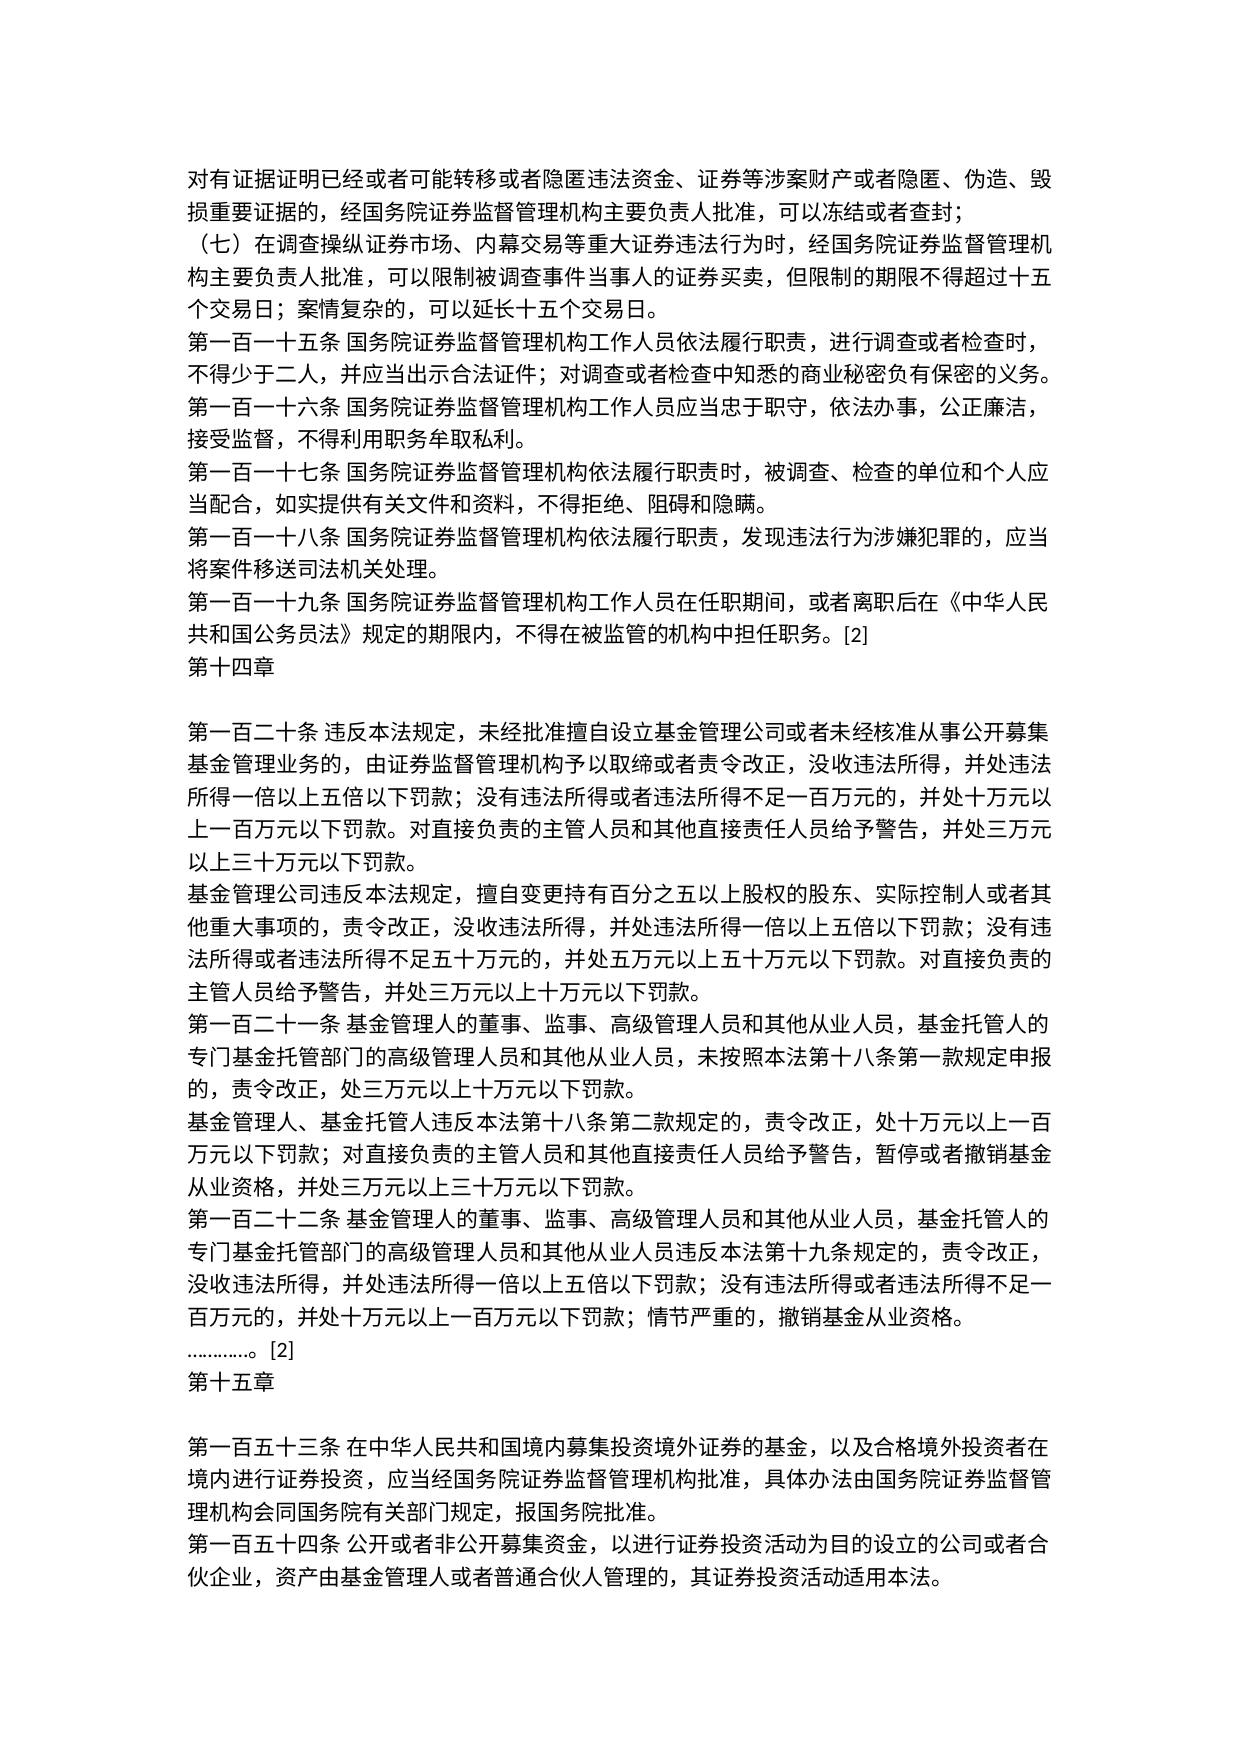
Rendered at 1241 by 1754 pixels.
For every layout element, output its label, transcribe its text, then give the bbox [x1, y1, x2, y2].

text 第一百一十九条 国务院证券监督管理机构工作人员在任职期间，或者离职后在《中华人民共和国公务员法》规定的期限内，不得在被监管的机构中担任职务。[2] [187, 584, 1053, 649]
text （七）在调查操纵证券市场、内幕交易等重大证券违法行为时，经国务院证券监督管理机构主要负责人批准，可以限制被调查事件当事人的证券买卖，但限制的期限不得超过十五个交易日；案情复杂的，可以延长十五个交易日。 [187, 227, 1053, 324]
text 第一百二十条 违反本法规定，未经批准擅自设立基金管理公司或者未经核准从事公开募集基金管理业务的，由证券监督管理机构予以取缔或者责令改正，没收违法所得，并处违法所得一倍以上五倍以下罚款；没有违法所得或者违法所得不足一百万元的，并处十万元以上一百万元以下罚款。对直接负责的主管人员和其他直接责任人员给予警告，并处三万元以上三十万元以下罚款。 [187, 714, 1053, 877]
text 第一百二十二条 基金管理人的董事、监事、高级管理人员和其他从业人员，基金托管人的专门基金托管部门的高级管理人员和其他从业人员违反本法第十九条规定的，责令改正，没收违法所得，并处违法所得一倍以上五倍以下罚款；没有违法所得或者违法所得不足一百万元的，并处十万元以上一百万元以下罚款；情节严重的，撤销基金从业资格。 [187, 1202, 1053, 1332]
text 第一百一十六条 国务院证券监督管理机构工作人员应当忠于职守，依法办事，公正廉洁，接受监督，不得利用职务牟取私利。 [187, 389, 1053, 454]
text 第一百五十四条 公开或者非公开募集资金，以进行证券投资活动为目的设立的公司或者合伙企业，资产由基金管理人或者普通合伙人管理的，其证券投资活动适用本法。 [187, 1527, 1053, 1592]
text 第十五章 [187, 1364, 1053, 1397]
text 基金管理人、基金托管人违反本法第十八条第二款规定的，责令改正，处十万元以上一百万元以下罚款；对直接负责的主管人员和其他直接责任人员给予警告，暂停或者撤销基金从业资格，并处三万元以上三十万元以下罚款。 [187, 1104, 1053, 1202]
text 第十四章 [187, 649, 1053, 682]
text 第一百一十七条 国务院证券监督管理机构依法履行职责时，被调查、检查的单位和个人应当配合，如实提供有关文件和资料，不得拒绝、阻碍和隐瞒。 [187, 454, 1053, 519]
text 第一百二十一条 基金管理人的董事、监事、高级管理人员和其他从业人员，基金托管人的专门基金托管部门的高级管理人员和其他从业人员，未按照本法第十八条第一款规定申报的，责令改正，处三万元以上十万元以下罚款。 [187, 1007, 1053, 1104]
text 第一百一十五条 国务院证券监督管理机构工作人员依法履行职责，进行调查或者检查时，不得少于二人，并应当出示合法证件；对调查或者检查中知悉的商业秘密负有保密的义务。 [187, 324, 1053, 389]
text …………。[2] [187, 1332, 1053, 1364]
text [187, 162, 1053, 227]
text 基金管理公司违反本法规定，擅自变更持有百分之五以上股权的股东、实际控制人或者其他重大事项的，责令改正，没收违法所得，并处违法所得一倍以上五倍以下罚款；没有违法所得或者违法所得不足五十万元的，并处五万元以上五十万元以下罚款。对直接负责的主管人员给予警告，并处三万元以上十万元以下罚款。 [187, 877, 1053, 1007]
text 第一百一十八条 国务院证券监督管理机构依法履行职责，发现违法行为涉嫌犯罪的，应当将案件移送司法机关处理。 [187, 519, 1053, 584]
text 第一百五十三条 在中华人民共和国境内募集投资境外证券的基金，以及合格境外投资者在境内进行证券投资，应当经国务院证券监督管理机构批准，具体办法由国务院证券监督管理机构会同国务院有关部门规定，报国务院批准。 [187, 1429, 1053, 1527]
